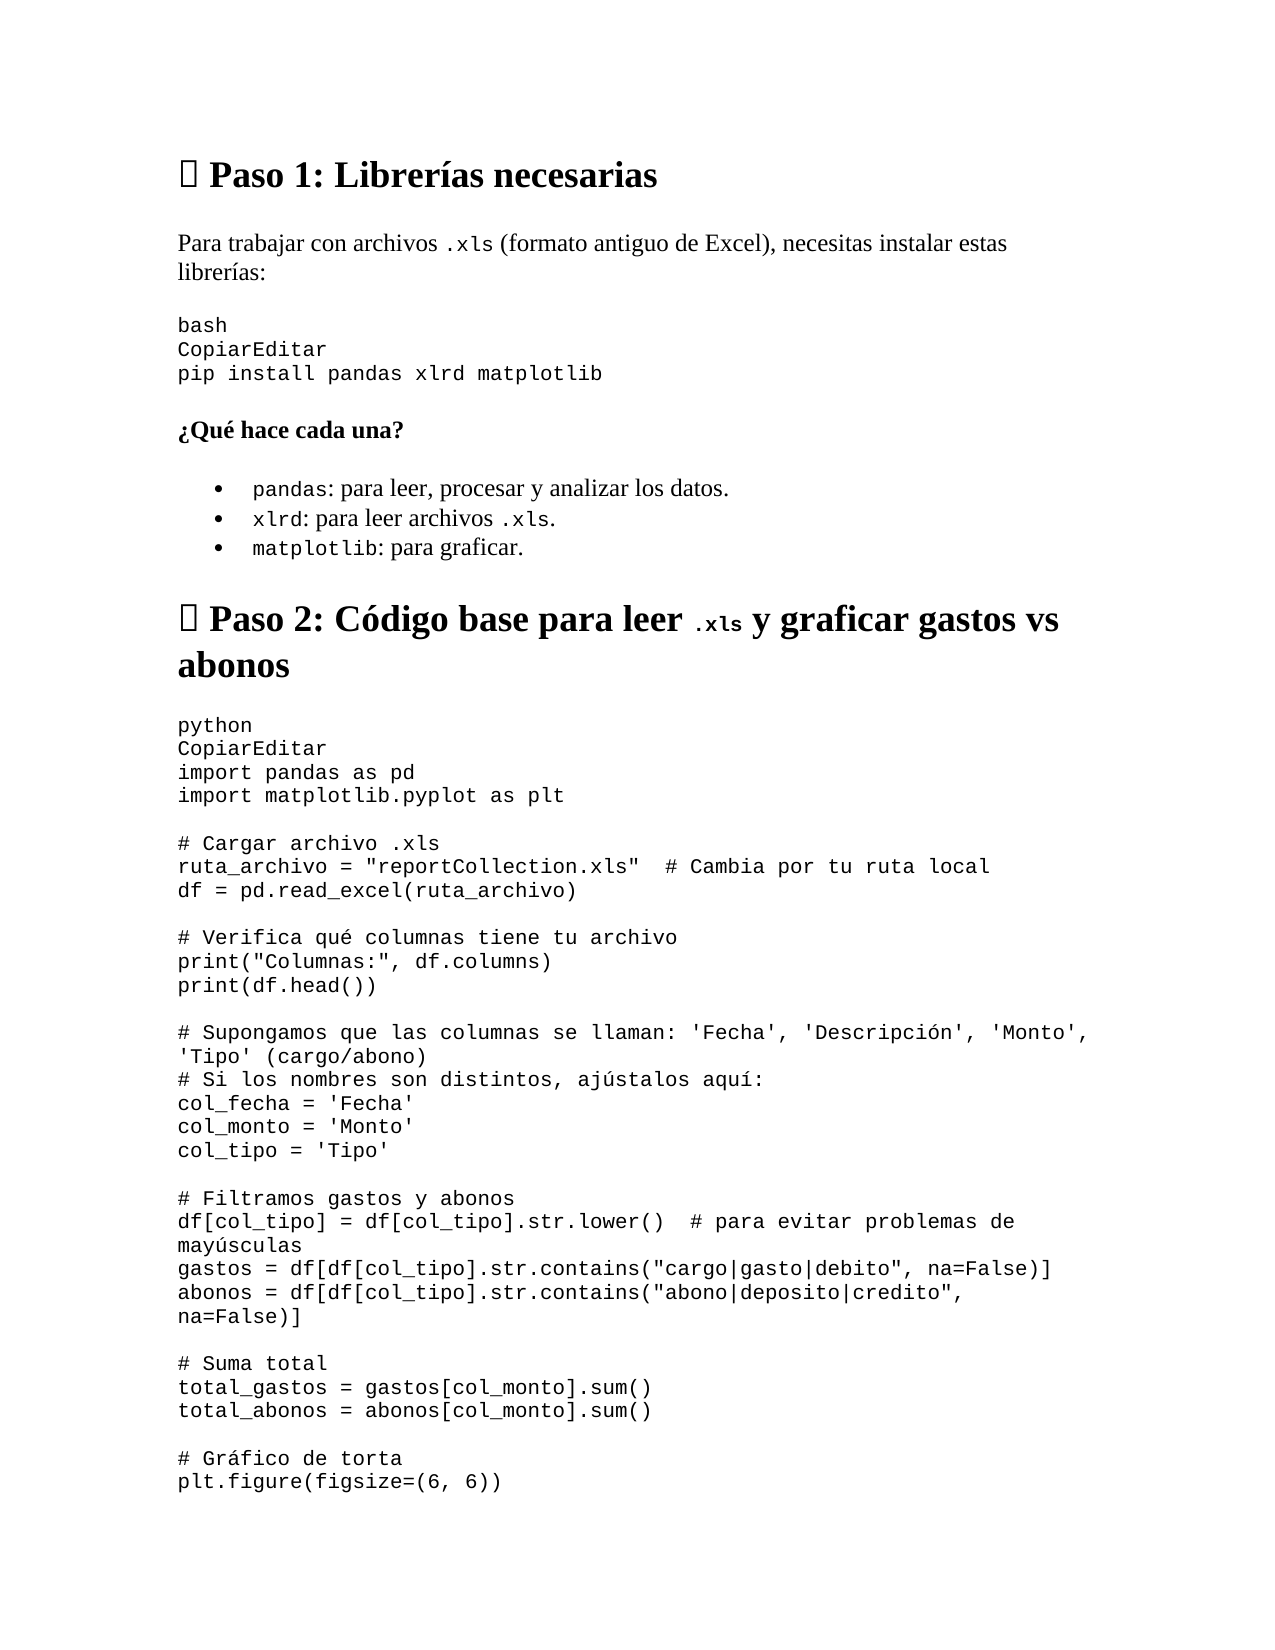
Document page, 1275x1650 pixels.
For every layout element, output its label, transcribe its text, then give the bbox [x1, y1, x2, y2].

text # Suma total [177, 1353, 1098, 1377]
text col_tipo = 'Tipo' [177, 1140, 1098, 1164]
text CopiarEditar [177, 339, 1098, 363]
text import pandas as pd [177, 762, 1098, 786]
text pip install pandas xlrd matplotlib [177, 363, 1098, 386]
text # Gráfico de torta [177, 1448, 1098, 1471]
text col_monto = 'Monto' [177, 1117, 1098, 1140]
text Para trabajar con archivos .xls (formato antiguo de Excel), necesitas instalar estas librerías: [177, 228, 1098, 286]
text import matplotlib.pyplot as plt [177, 786, 1098, 809]
text ruta_archivo = "reportCollection.xls" # Cambia por tu ruta local [177, 856, 1098, 880]
text # Filtramos gastos y abonos [177, 1187, 1098, 1211]
text CopiarEditar [177, 738, 1098, 762]
list pandas: para leer, procesar y analizar los datos. [215, 473, 1098, 503]
text ¿Qué hace cada una? [177, 415, 1098, 444]
text # Verifica qué columnas tiene tu archivo [177, 927, 1098, 951]
text df[col_tipo] = df[col_tipo].str.lower() # para evitar problemas de mayúsculas [177, 1211, 1098, 1258]
text # Si los nombres son distintos, ajústalos aquí: [177, 1069, 1098, 1093]
text print(df.head()) [177, 975, 1098, 998]
text total_abonos = abonos[col_monto].sum() [177, 1400, 1098, 1424]
text bash [177, 315, 1098, 339]
text total_gastos = gastos[col_monto].sum() [177, 1377, 1098, 1400]
text col_fecha = 'Fecha' [177, 1093, 1098, 1117]
text ✅ Paso 1: Librerías necesarias [177, 148, 1098, 199]
text df = pd.read_excel(ruta_archivo) [177, 880, 1098, 904]
list matplotlib: para graficar. [215, 532, 1098, 562]
text # Supongamos que las columnas se llaman: 'Fecha', 'Descripción', 'Monto', 'Tipo' (cargo/abono) [177, 1022, 1098, 1069]
text python [177, 714, 1098, 738]
subtitle ✅ Paso 2: Código base para leer .xls y graficar gastos vs abonos [177, 591, 1098, 685]
text print("Columnas:", df.columns) [177, 951, 1098, 975]
text plt.figure(figsize=(6, 6)) [177, 1471, 1098, 1495]
text gastos = df[df[col_tipo].str.contains("cargo|gasto|debito", na=False)] [177, 1258, 1098, 1282]
text # Cargar archivo .xls [177, 833, 1098, 856]
list xlrd: para leer archivos .xls. [215, 503, 1098, 532]
text abonos = df[df[col_tipo].str.contains("abono|deposito|credito", na=False)] [177, 1282, 1098, 1329]
